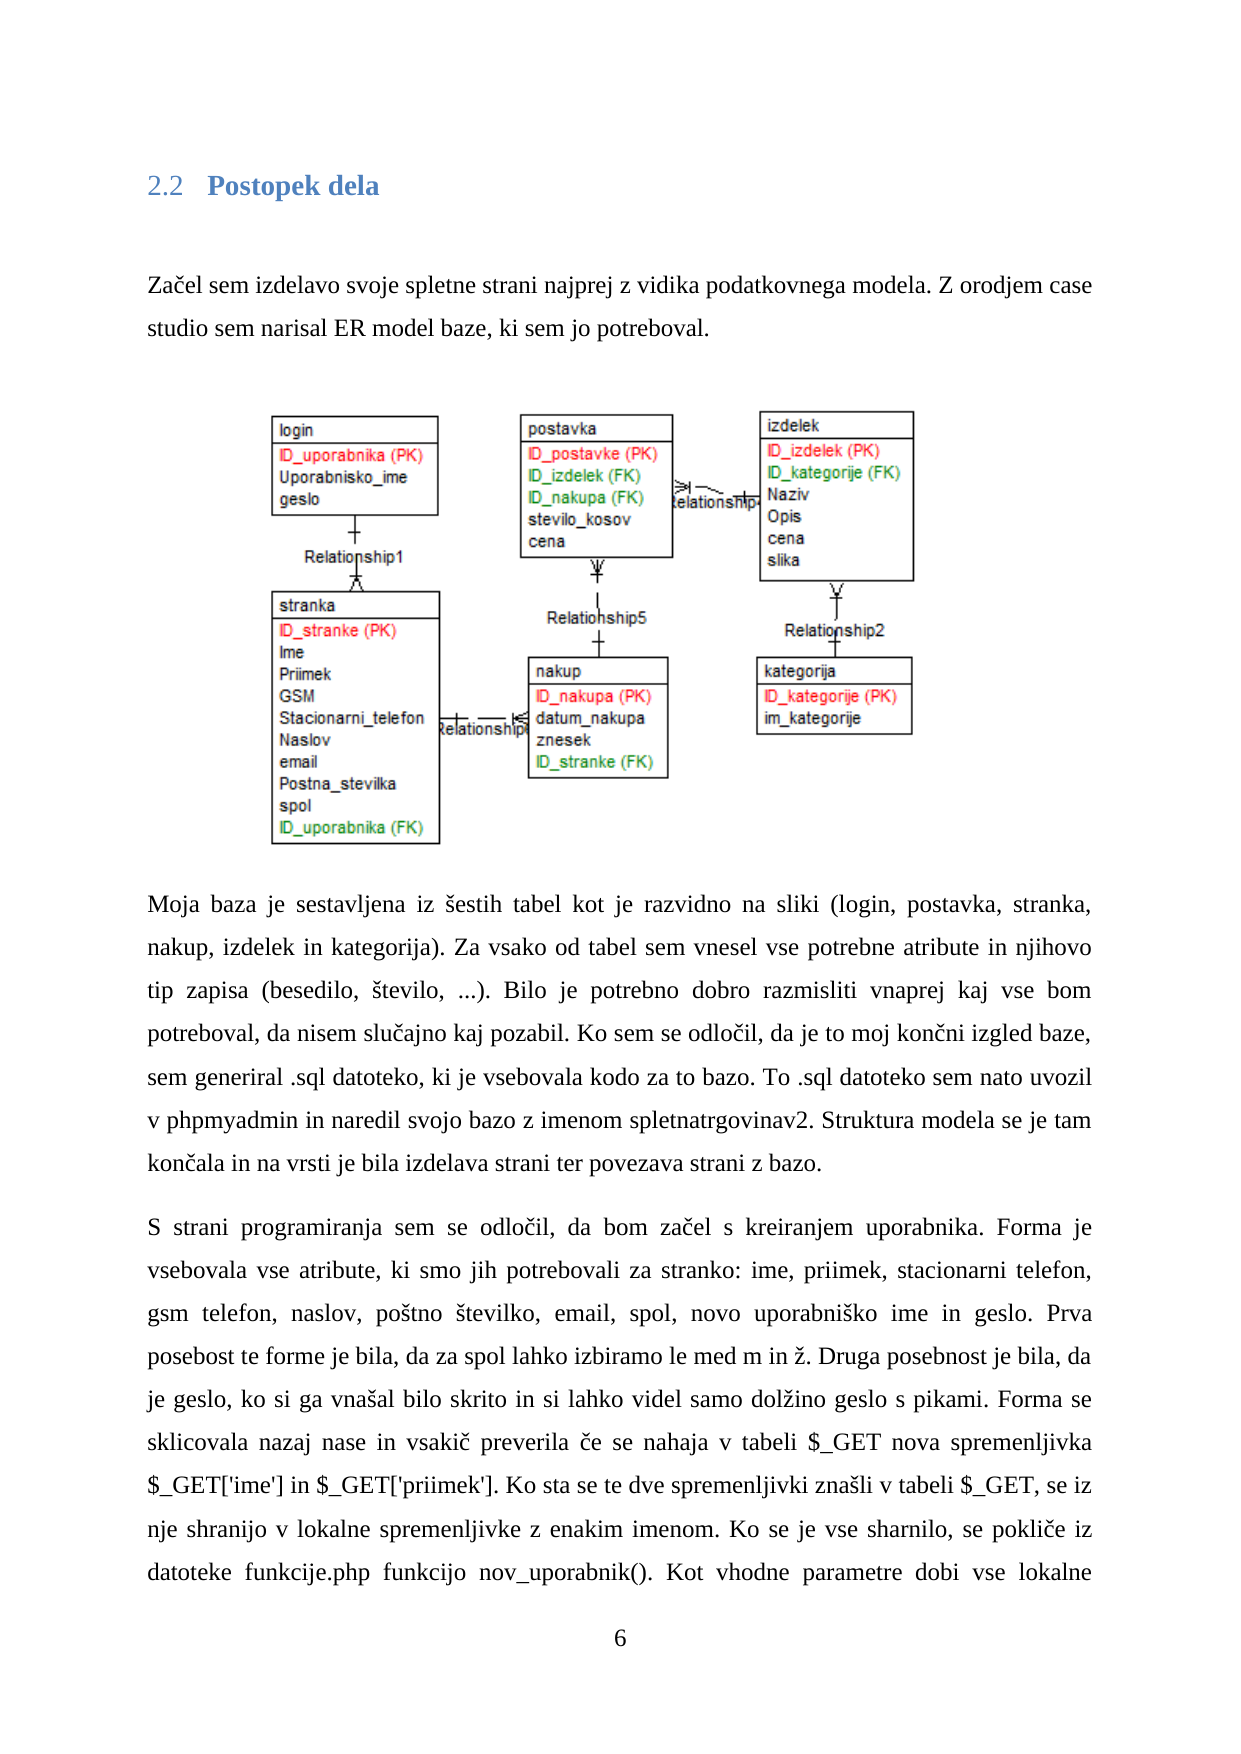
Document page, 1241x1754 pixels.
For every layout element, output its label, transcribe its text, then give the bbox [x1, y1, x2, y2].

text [147, 1212, 1093, 1586]
text Začel sem izdelavo svoje spletne strani najprej z vidika podatkovnega modela. Z orodjem case studio sem narisal ER model baze, ki sem jo potreboval. [147, 270, 1093, 342]
text Moja baza je sestavljena iz šestih tabel kot je razvidno na sliki (login, postavka, stranka, nakup, izdelek in kategorija). Za vsako od tabel sem vnesel vse potrebne atribute in njihovo tip zapisa (besedilo, število, ...). Bilo je potrebno dobro razmisliti vnaprej kaj vse bom potreboval, da nisem slučajno kaj pozabil. Ko sem se odločil, da je to moj končni izgled baze, sem generiral .sql datoteko, ki je vsebovala kodo za to bazo. To .sql datoteko sem nato uvozil v phpmyadmin in naredil svojo bazo z imenom spletnatrgovinav2. Struktura modela se je tam končala in na vrsti je bila izdelava strani ter povezava strani z bazo. [147, 889, 1093, 1177]
picture [245, 391, 963, 879]
subtitle Postopek dela [147, 168, 1093, 201]
